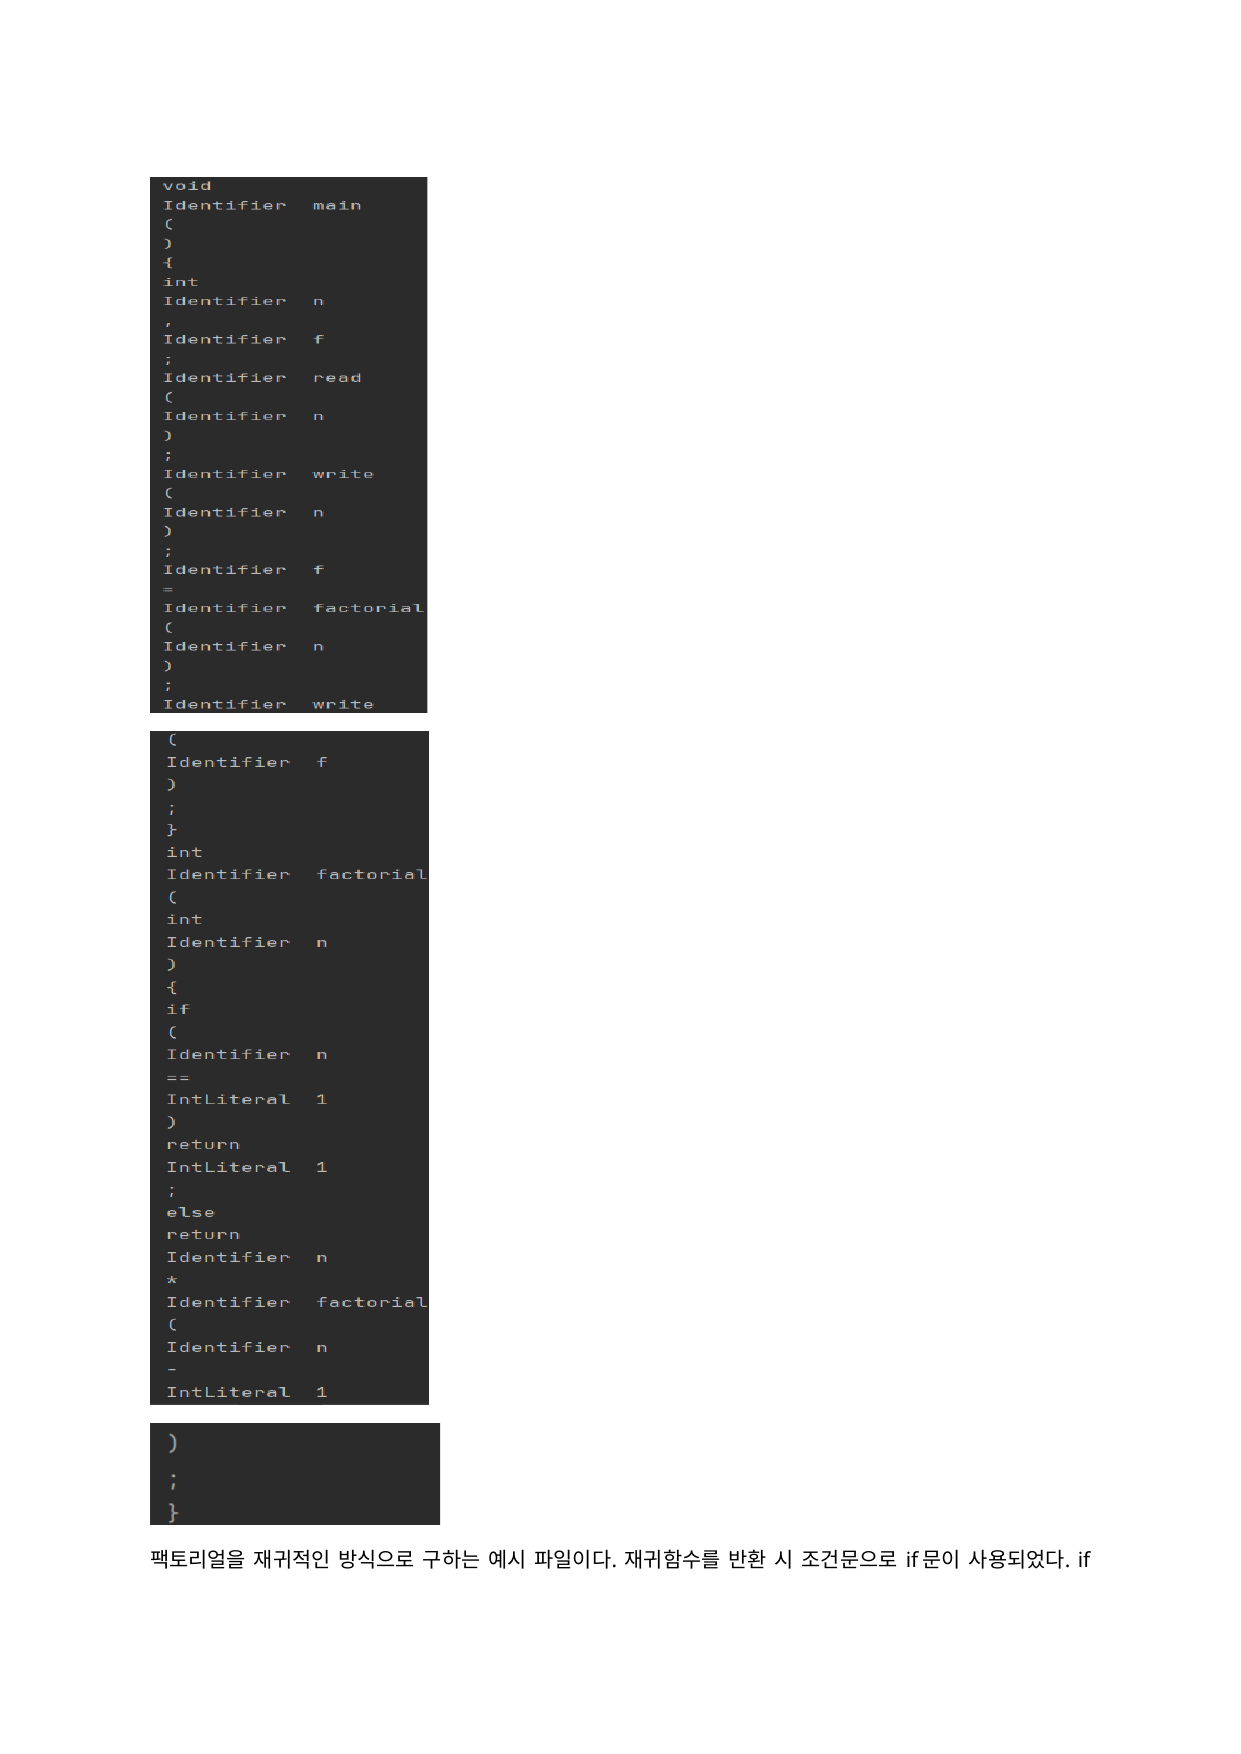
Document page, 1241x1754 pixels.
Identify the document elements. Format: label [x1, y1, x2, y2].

text [150, 1544, 1090, 1574]
picture [150, 177, 428, 713]
picture [150, 1423, 440, 1525]
picture [150, 731, 429, 1405]
